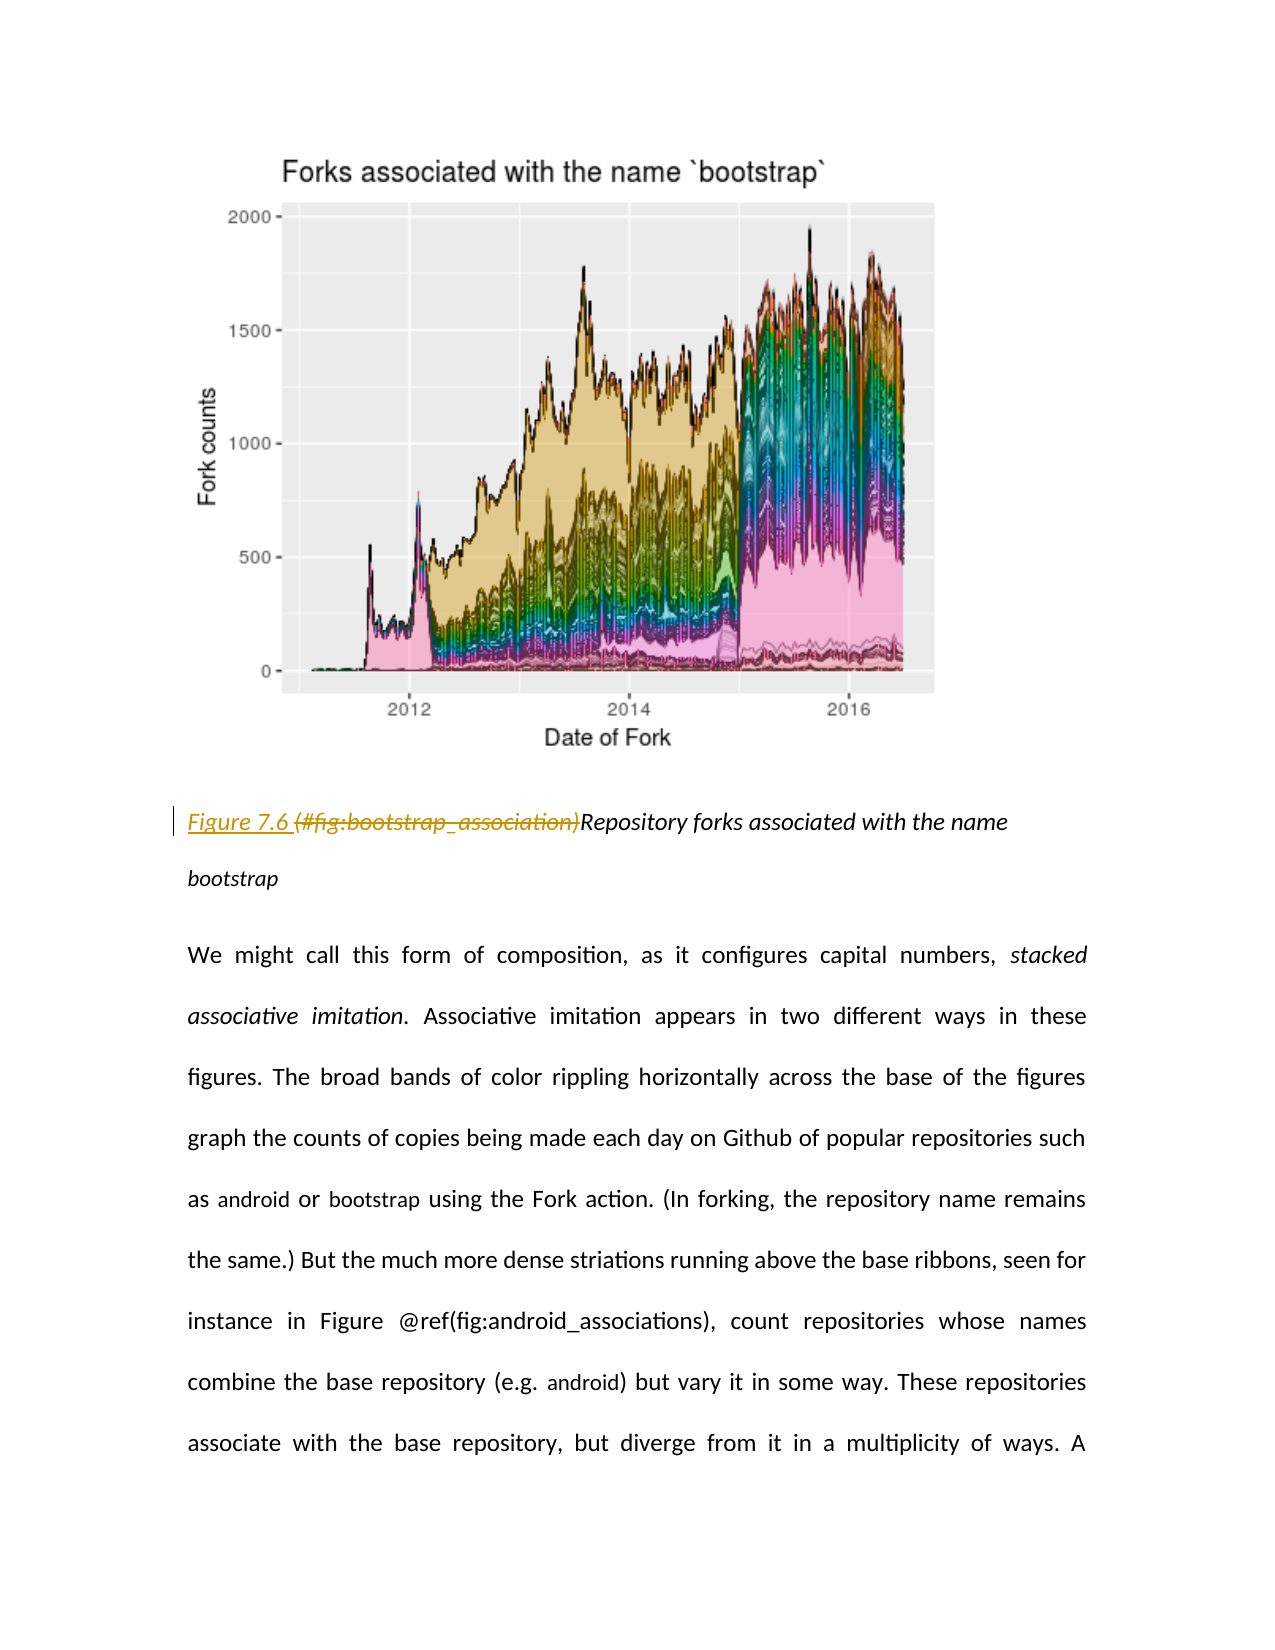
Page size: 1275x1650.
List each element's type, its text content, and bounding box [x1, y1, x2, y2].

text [187, 939, 1087, 1458]
text Repository forks associated with the name bootstrap [187, 806, 1087, 892]
picture [187, 150, 946, 757]
